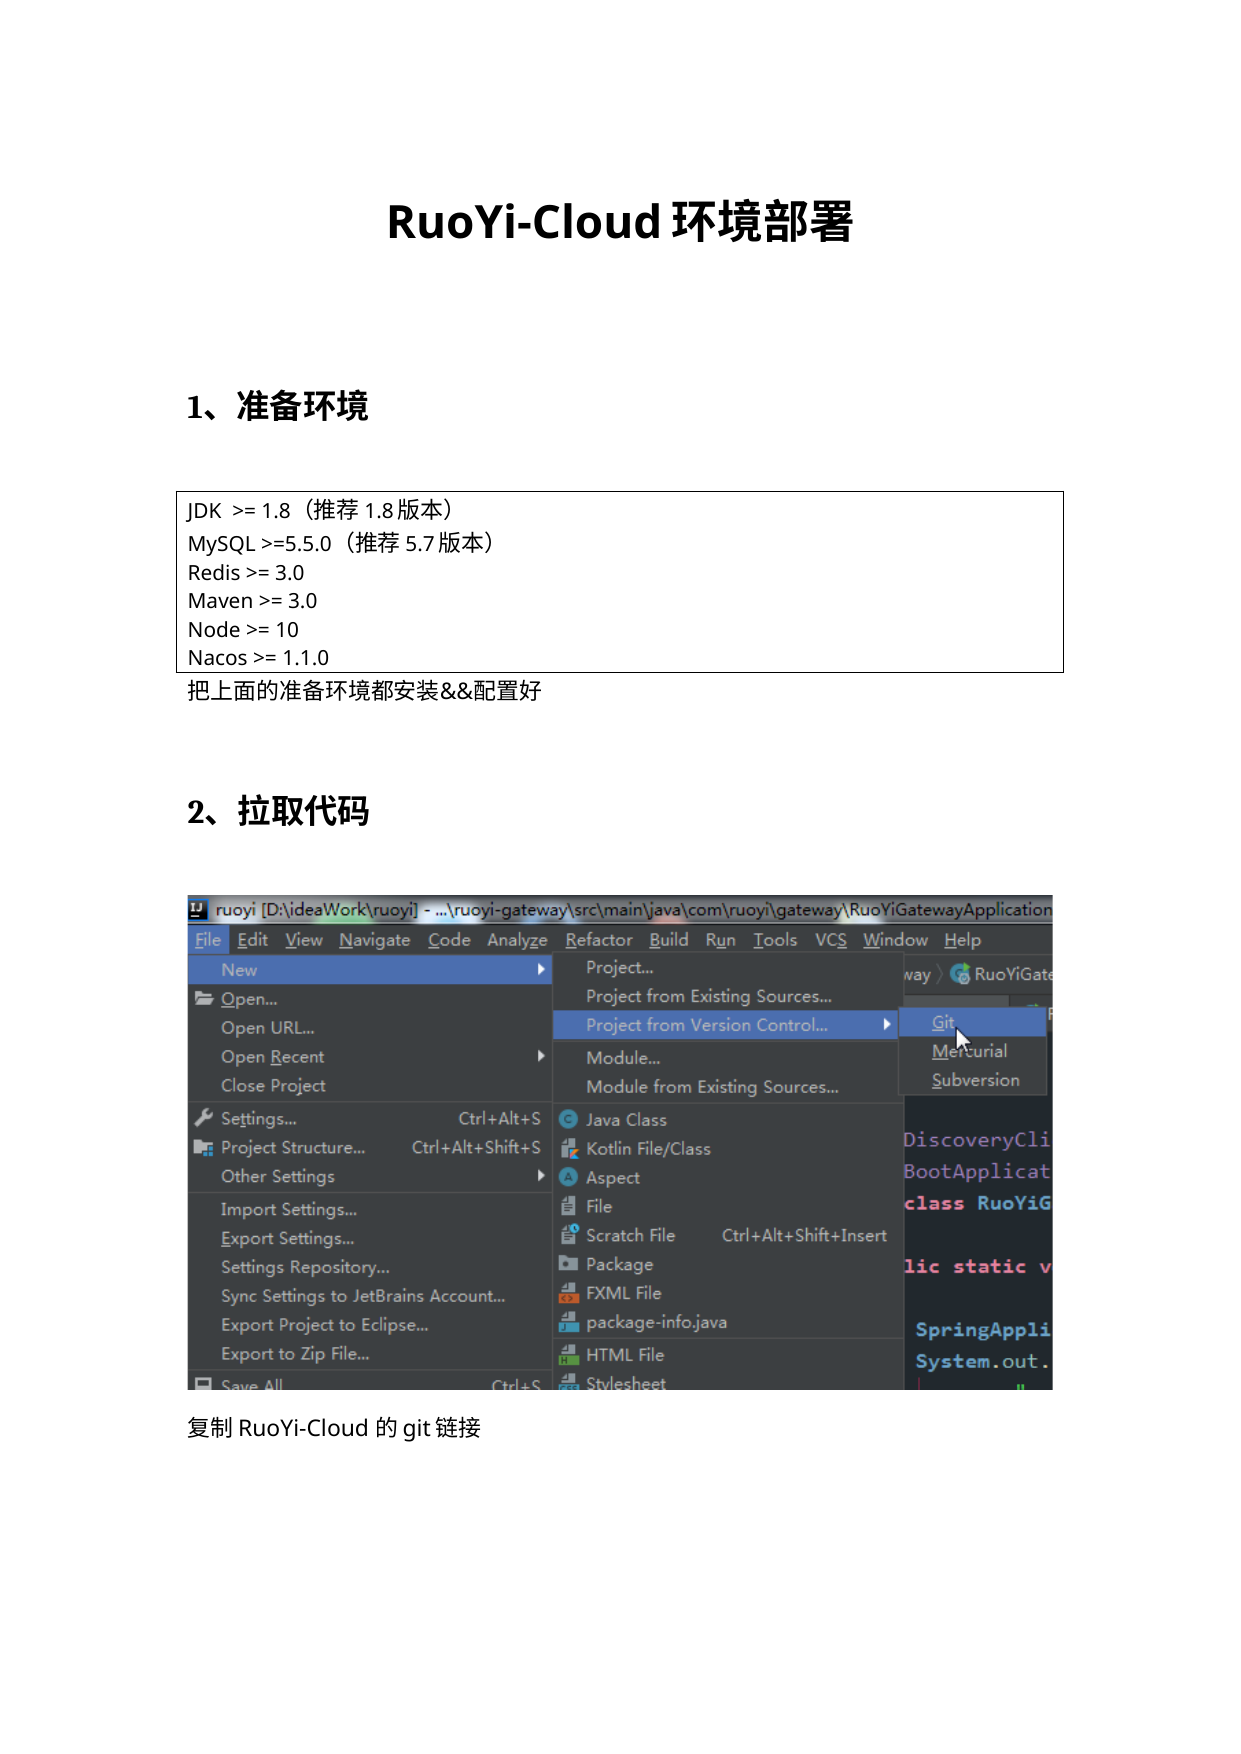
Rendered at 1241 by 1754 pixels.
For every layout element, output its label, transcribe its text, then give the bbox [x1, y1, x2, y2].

table_header JDK >= 1.8（推荐1.8版本） MySQL >=5.5.0（推荐5.7版本） Redis >= 3.0 Maven >= 3.0 Node >= 10 Nacos >= 1.1.0 [177, 492, 1063, 672]
subtitle 2、拉取代码 [187, 785, 1053, 833]
text 复制RuoYi-Cloud 的git链接 [187, 1410, 1053, 1443]
subtitle 1、准备环境 [187, 380, 1053, 428]
subtitle RuoYi-Cloud环境部署 [187, 185, 1053, 252]
picture [187, 895, 1053, 1390]
text 把上面的准备环境都安装&&配置好 [187, 673, 1053, 706]
